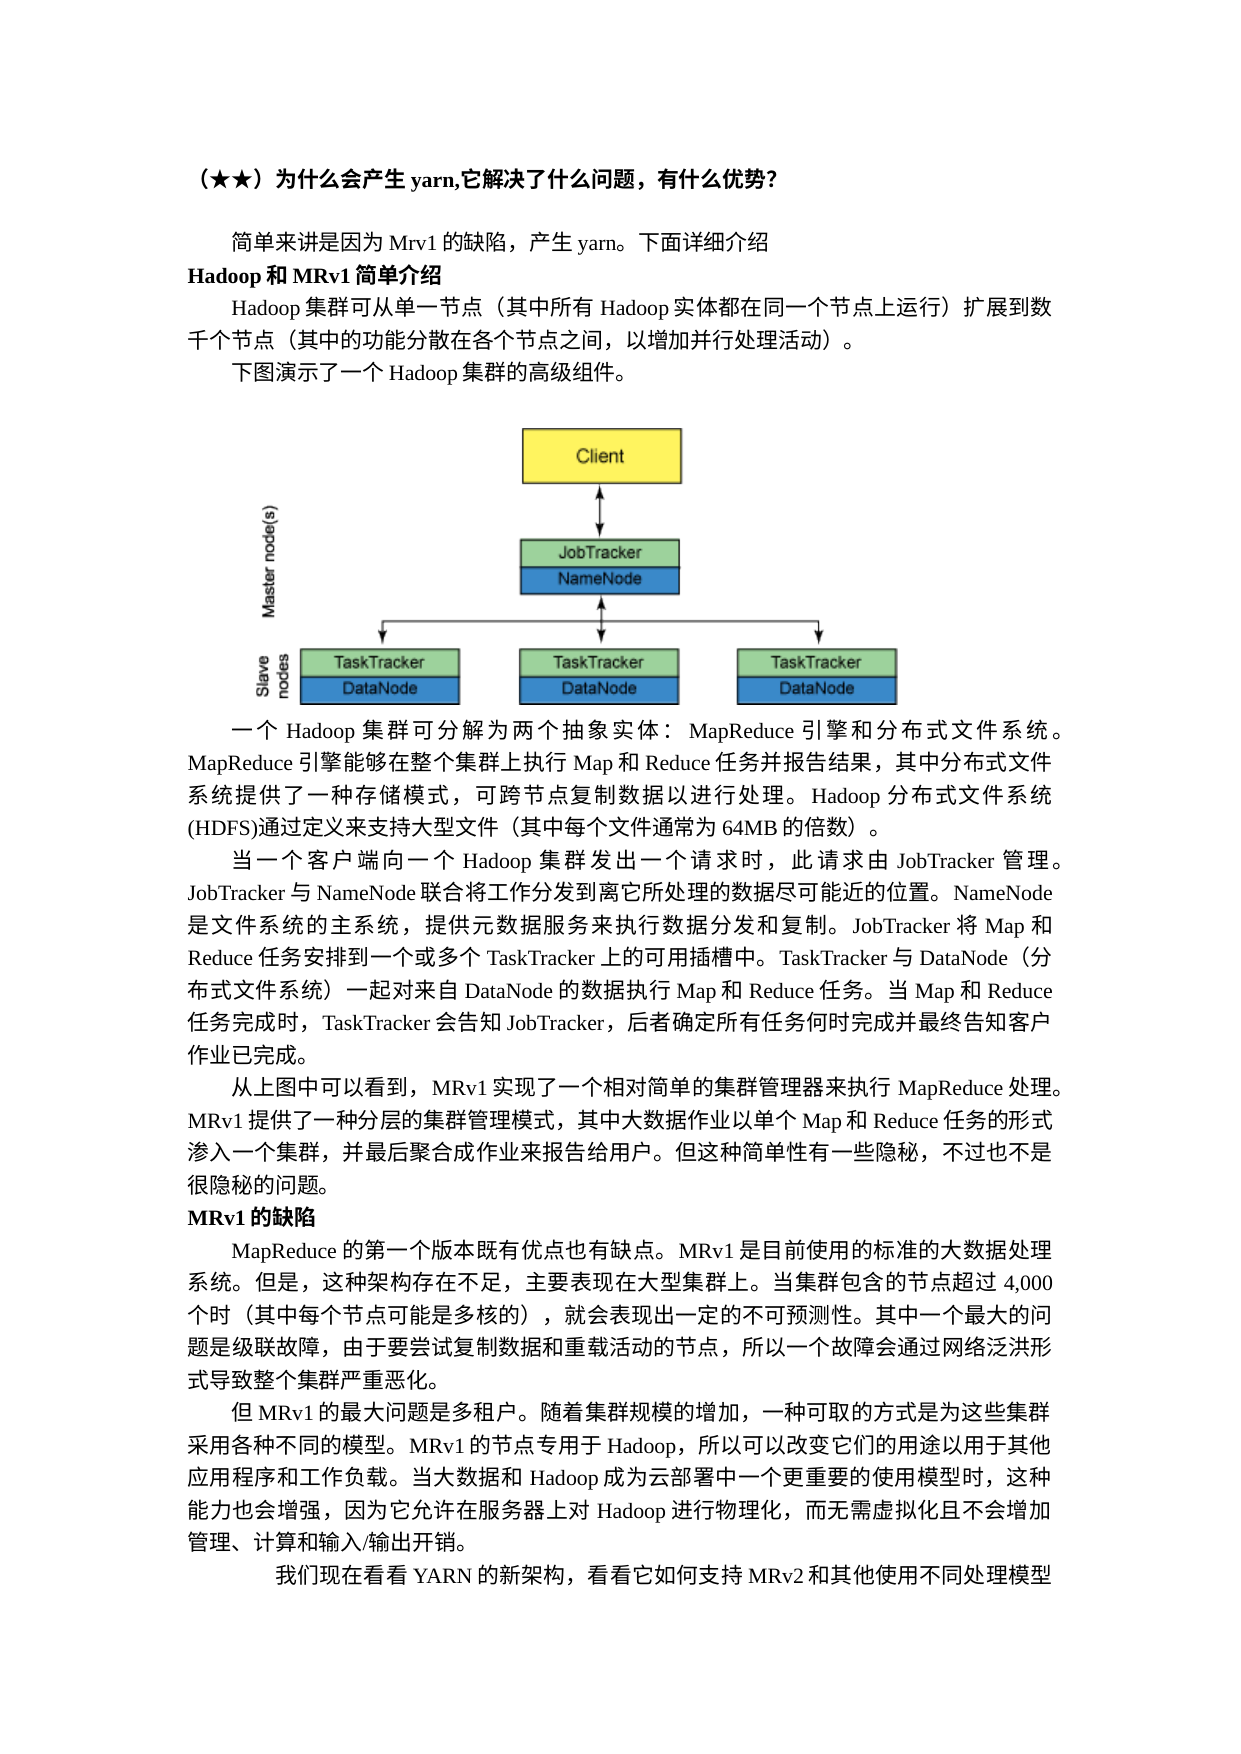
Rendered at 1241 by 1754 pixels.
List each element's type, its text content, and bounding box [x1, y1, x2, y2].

subtitle （★★）为什么会产生yarn,它解决了什么问题，有什么优势？ [187, 162, 1053, 194]
text 当一个客户端向一个Hadoop集群发出一个请求时，此请求由JobTracker管理。JobTracker与NameNode联合将工作分发到离它所处理的数据尽可能近的位置。NameNode是文件系统的主系统，提供元数据服务来执行数据分发和复制。JobTracker将Map和Reduce任务安排到一个或多个TaskTracker上的可用插槽中。TaskTracker与DataNode（分布式文件系统）一起对来自DataNode的数据执行Map和Reduce任务。当Map和Reduce任务完成时，TaskTracker会告知JobTracker，后者确定所有任务何时完成并最终告知客户作业已完成。 [187, 842, 1053, 1070]
text 但MRv1的最大问题是多租户。随着集群规模的增加，一种可取的方式是为这些集群采用各种不同的模型。MRv1的节点专用于Hadoop，所以可以改变它们的用途以用于其他应用程序和工作负载。当大数据和Hadoop成为云部署中一个更重要的使用模型时，这种能力也会增强，因为它允许在服务器上对Hadoop进行物理化，而无需虚拟化且不会增加管理、计算和输入/输出开销。 [187, 1395, 1053, 1557]
text 下图演示了一个Hadoop集群的高级组件。 [187, 355, 1053, 387]
picture [256, 428, 898, 705]
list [231, 1557, 1053, 1590]
text Hadoop集群可从单一节点（其中所有Hadoop实体都在同一个节点上运行）扩展到数千个节点（其中的功能分散在各个节点之间，以增加并行处理活动）。 [187, 290, 1053, 355]
text MRv1的缺陷 [187, 1200, 1053, 1232]
text 简单来讲是因为Mrv1的缺陷，产生yarn。下面详细介绍 [187, 225, 1053, 257]
text Hadoop和MRv1简单介绍 [187, 257, 1053, 290]
text 从上图中可以看到，MRv1实现了一个相对简单的集群管理器来执行MapReduce处理。MRv1提供了一种分层的集群管理模式，其中大数据作业以单个Map和Reduce任务的形式渗入一个集群，并最后聚合成作业来报告给用户。但这种简单性有一些隐秘，不过也不是很隐秘的问题。 [187, 1070, 1053, 1200]
text MapReduce的第一个版本既有优点也有缺点。MRv1是目前使用的标准的大数据处理系统。但是，这种架构存在不足，主要表现在大型集群上。当集群包含的节点超过4,000个时（其中每个节点可能是多核的），就会表现出一定的不可预测性。其中一个最大的问题是级联故障，由于要尝试复制数据和重载活动的节点，所以一个故障会通过网络泛洪形式导致整个集群严重恶化。 [187, 1232, 1053, 1395]
